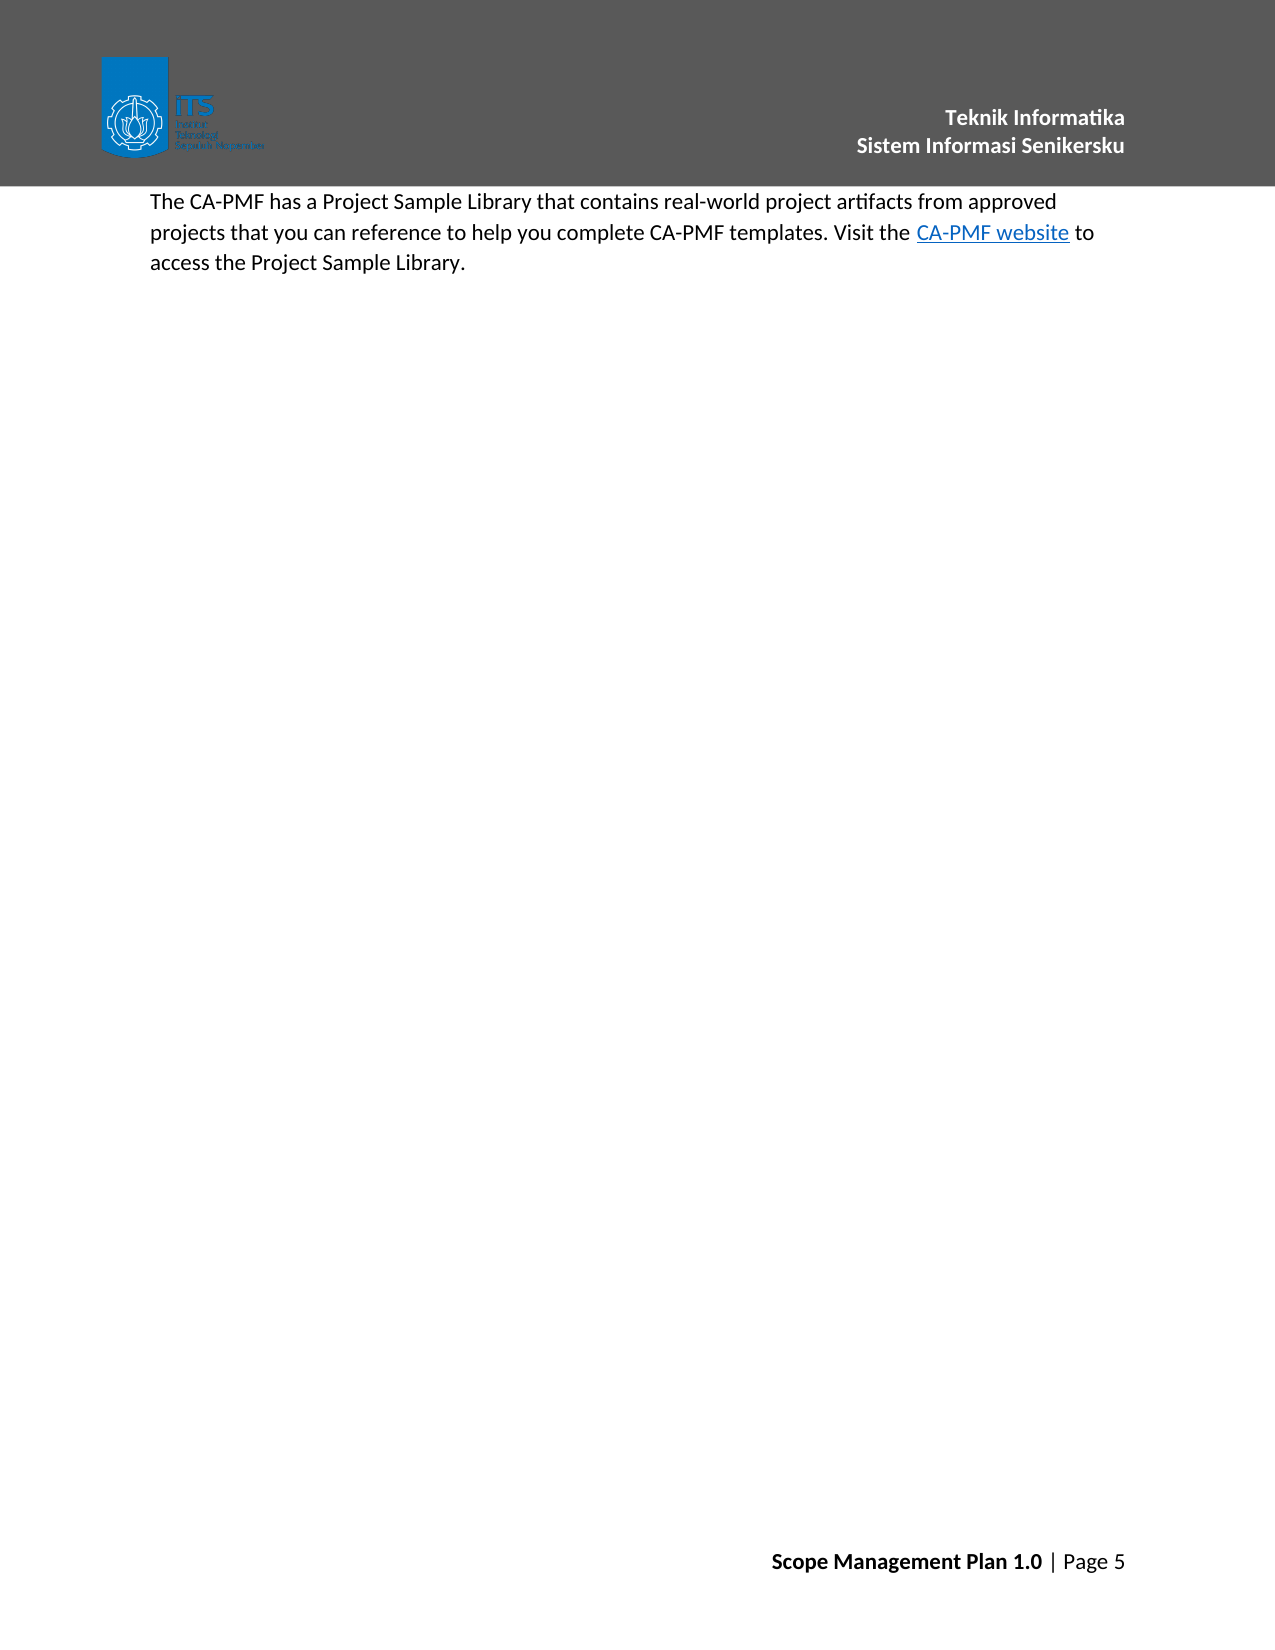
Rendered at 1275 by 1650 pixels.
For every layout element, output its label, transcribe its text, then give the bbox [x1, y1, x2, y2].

picture [101, 57, 265, 158]
text The CA-PMF has a Project Sample Library that contains real-world project artifacts from approved projects that you can reference to help you complete CA-PMF templates. Visit the CA-PMF website to access the Project Sample Library. [150, 187, 1125, 276]
